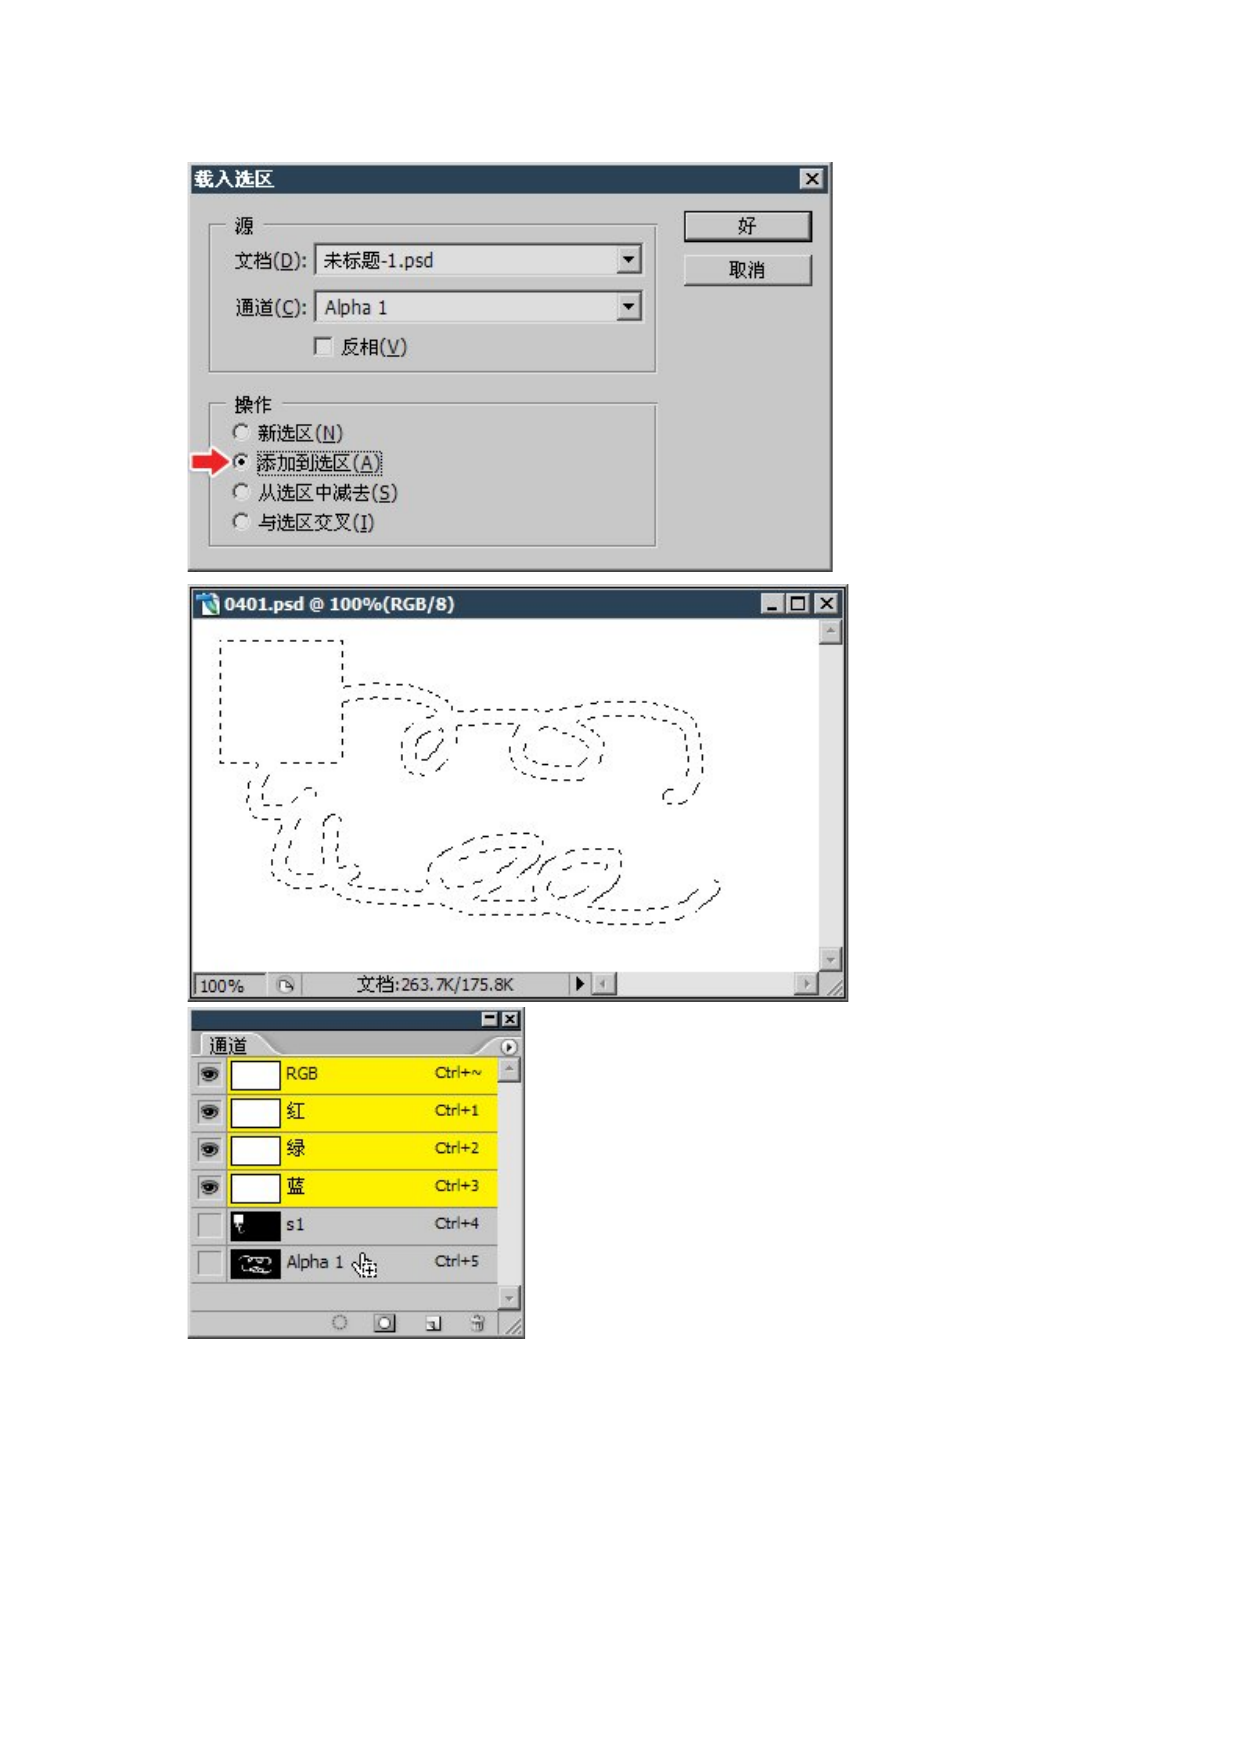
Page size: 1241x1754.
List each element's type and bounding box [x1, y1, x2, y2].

picture [187, 584, 849, 1002]
picture [187, 162, 833, 572]
picture [187, 1007, 525, 1339]
